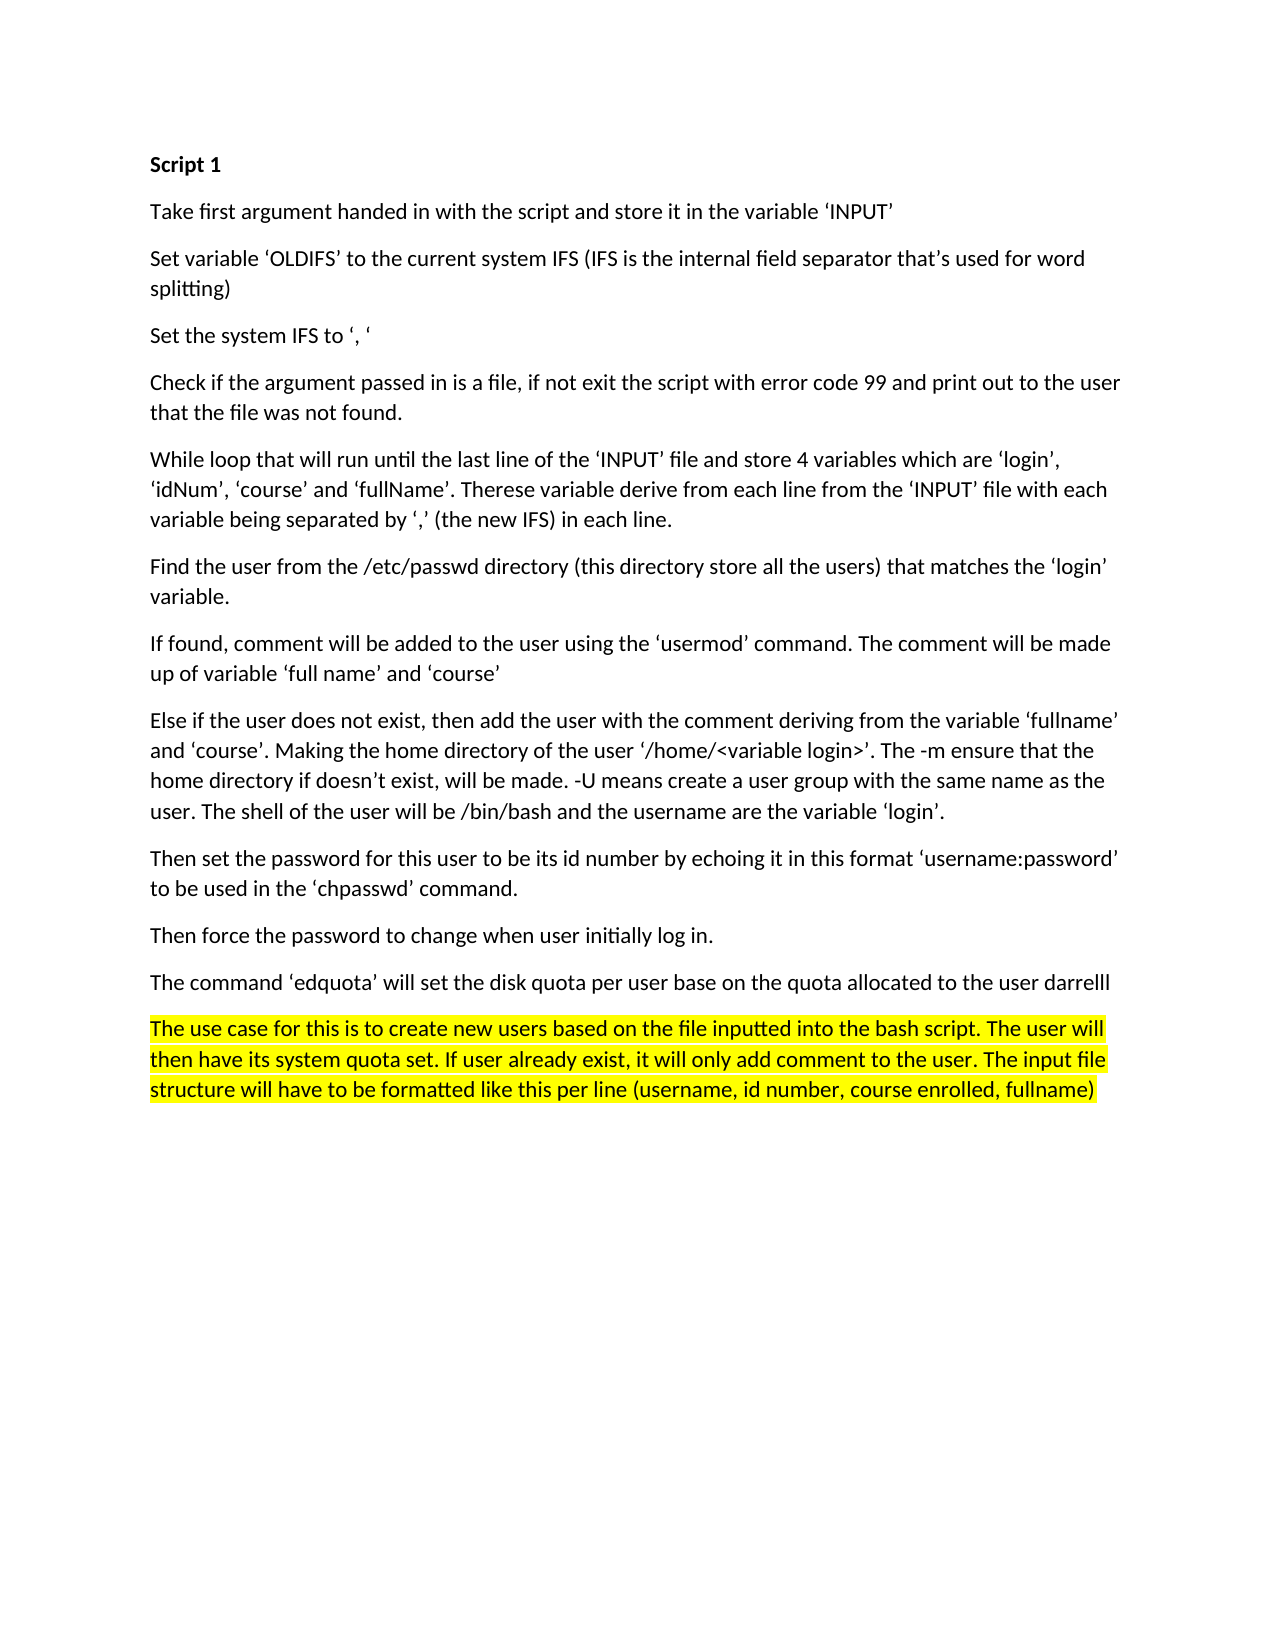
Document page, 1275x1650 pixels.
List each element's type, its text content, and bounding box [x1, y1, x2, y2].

text The command ‘edquota’ will set the disk quota per user base on the quota allocated to the user darrelll [150, 968, 1125, 996]
text Set the system IFS to ‘, ‘ [150, 321, 1125, 349]
text Then set the password for this user to be its id number by echoing it in this format ‘username:password’ to be used in the ‘chpasswd’ command. [150, 844, 1125, 902]
text Check if the argument passed in is a file, if not exit the script with error code 99 and print out to the user that the file was not found. [150, 368, 1125, 426]
text Script 1 [150, 150, 1125, 178]
text Set variable ‘OLDIFS’ to the current system IFS (IFS is the internal field separator that’s used for word splitting) [150, 244, 1125, 302]
text Then force the password to change when user initially log in. [150, 921, 1125, 949]
text Find the user from the /etc/passwd directory (this directory store all the users) that matches the ‘login’ variable. [150, 552, 1125, 610]
text Take first argument handed in with the script and store it in the variable ‘INPUT’ [150, 197, 1125, 225]
text If found, comment will be added to the user using the ‘usermod’ command. The comment will be made up of variable ‘full name’ and ‘course’ [150, 629, 1125, 687]
text While loop that will run until the last line of the ‘INPUT’ file and store 4 variables which are ‘login’, ‘idNum’, ‘course’ and ‘fullName’. Therese variable derive from each line from the ‘INPUT’ file with each variable being separated by ‘,’ (the new IFS) in each line. [150, 445, 1125, 533]
text The use case for this is to create new users based on the file inputted into the bash script. The user will then have its system quota set. If user already exist, it will only add comment to the user. The input file structure will have to be formatted like this per line (username, id number, course enrolled, fullname) [150, 1014, 1125, 1103]
text Else if the user does not exist, then add the user with the comment deriving from the variable ‘fullname’ and ‘course’. Making the home directory of the user ‘/home/<variable login>’. The -m ensure that the home directory if doesn’t exist, will be made. -U means create a user group with the same name as the user. The shell of the user will be /bin/bash and the username are the variable ‘login’. [150, 706, 1125, 825]
